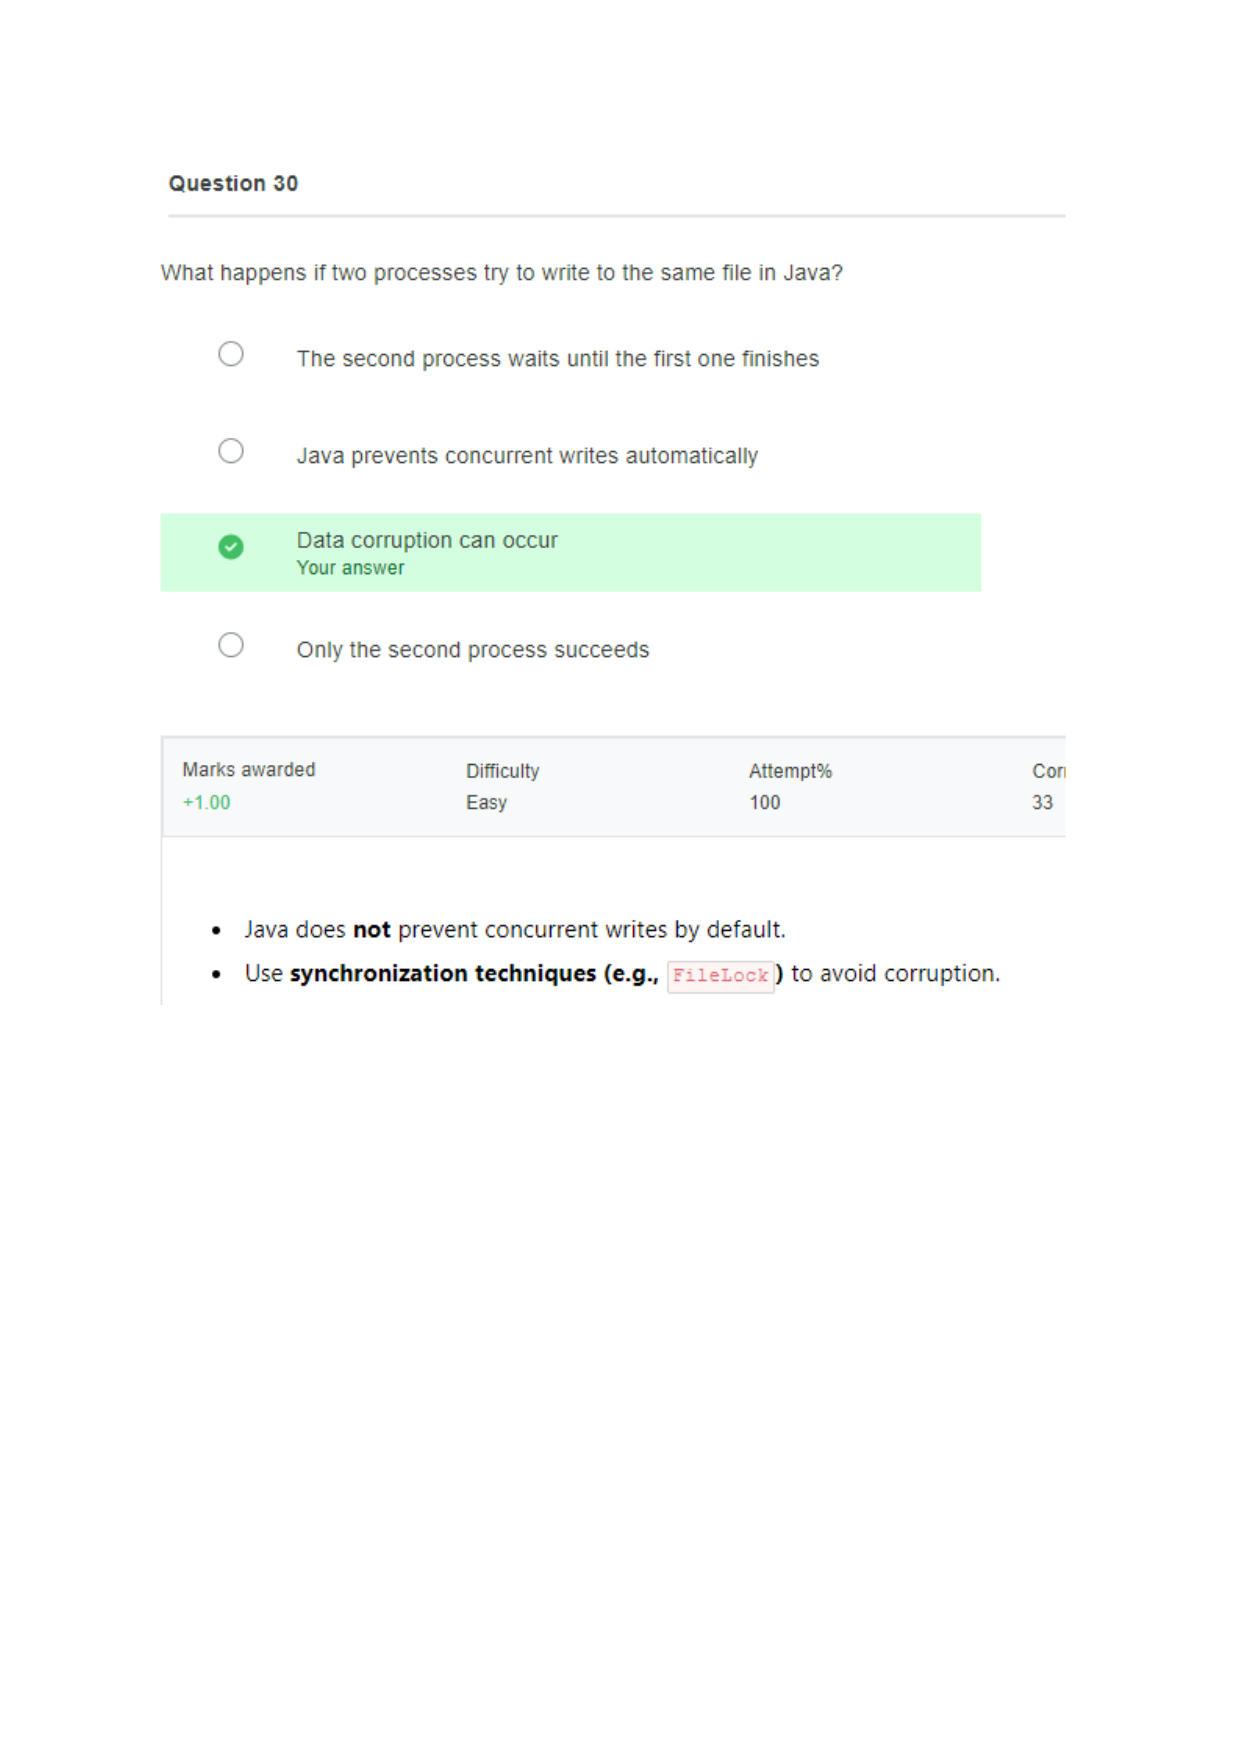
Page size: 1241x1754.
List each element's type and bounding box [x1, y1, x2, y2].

picture [150, 150, 1066, 1005]
